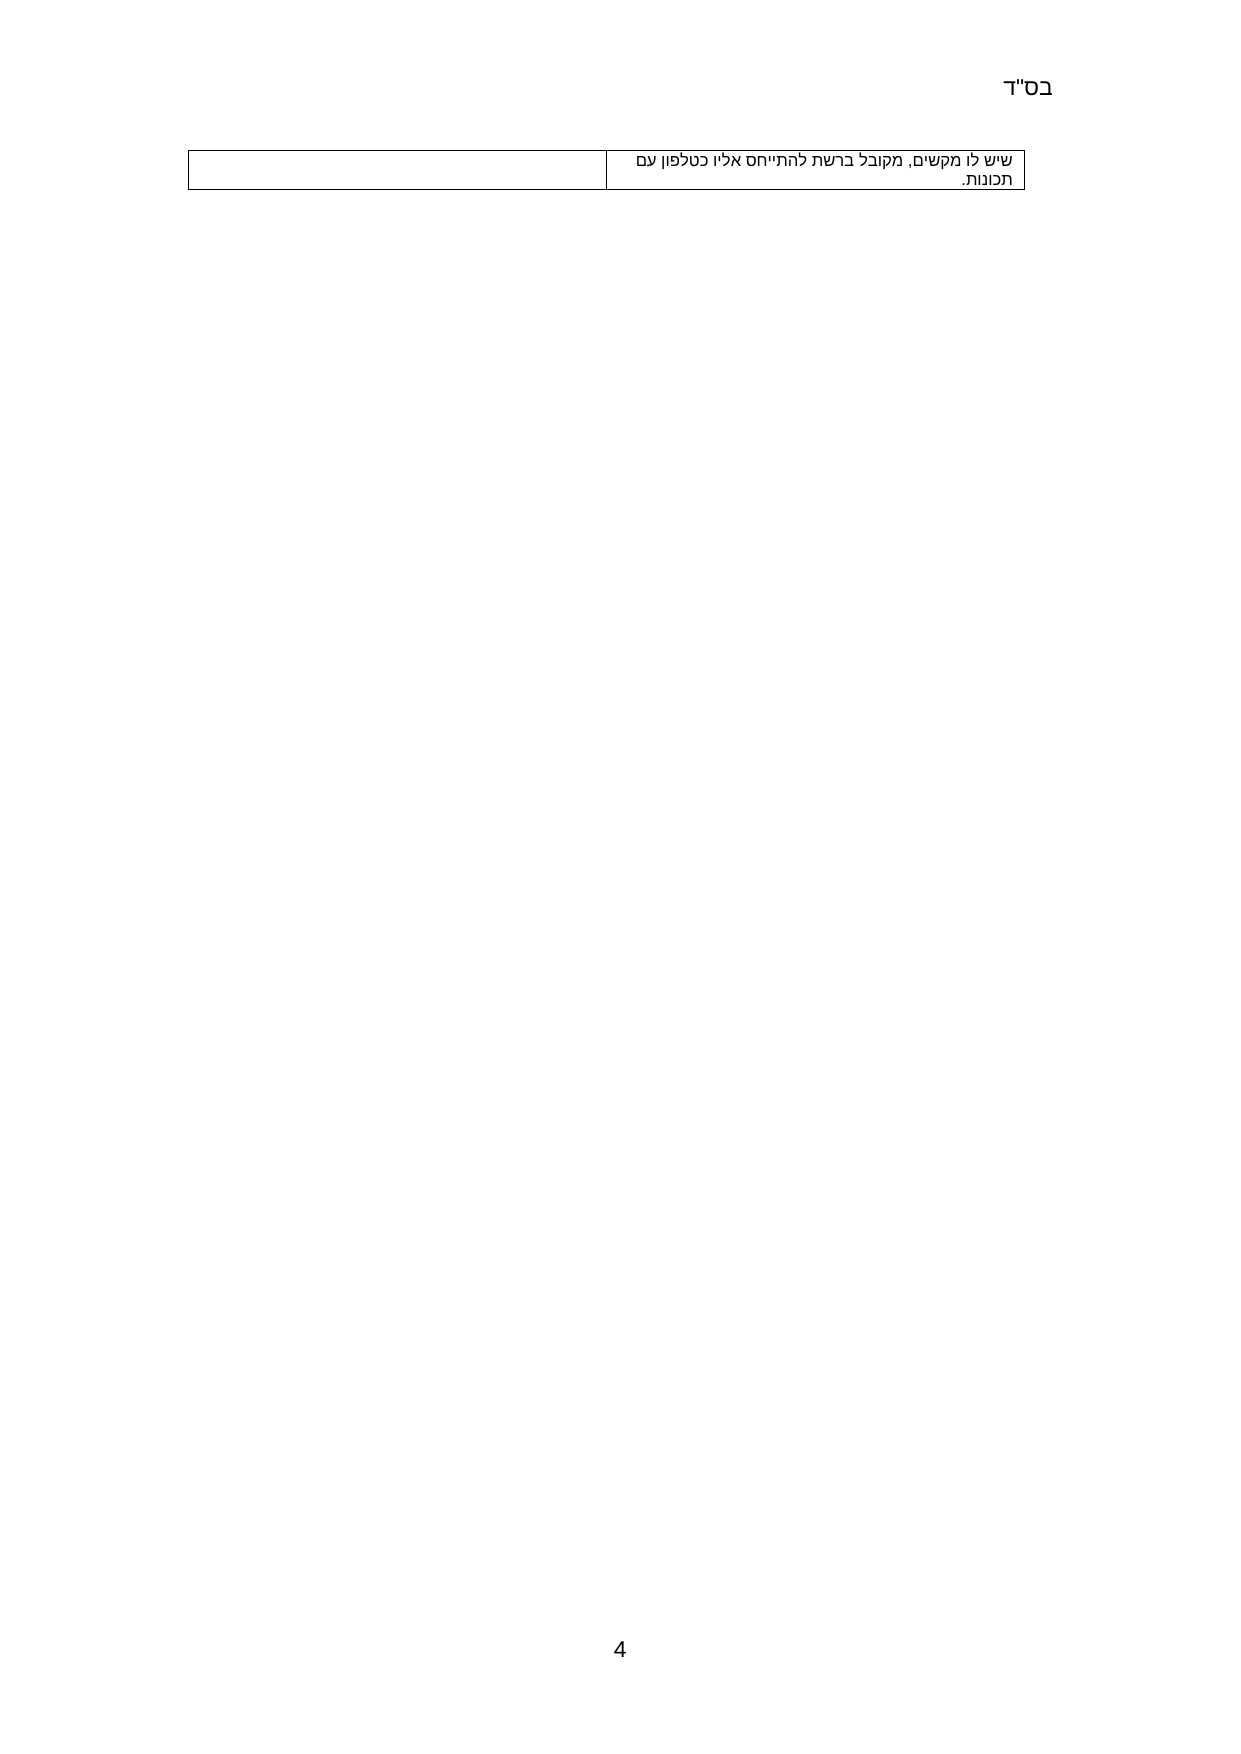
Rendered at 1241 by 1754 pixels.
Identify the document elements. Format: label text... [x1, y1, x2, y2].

table_cell [189, 151, 606, 189]
